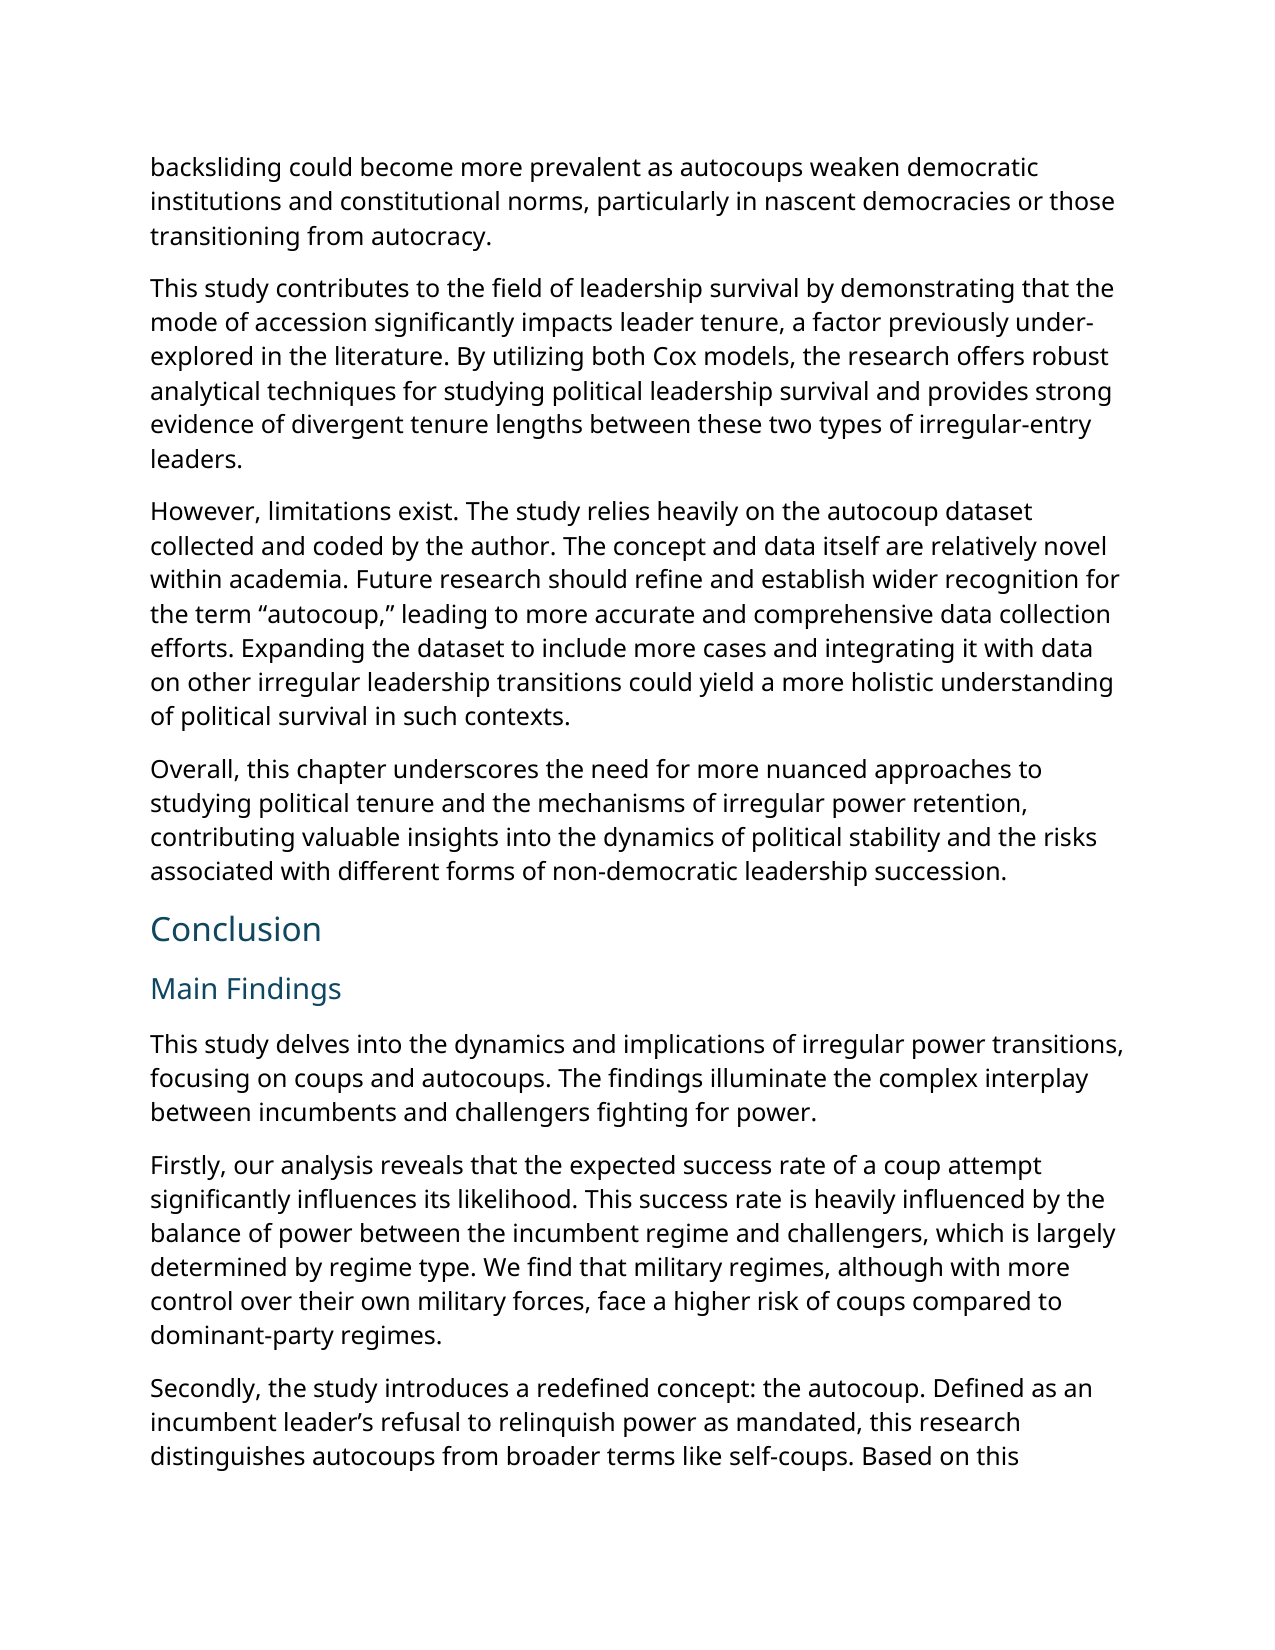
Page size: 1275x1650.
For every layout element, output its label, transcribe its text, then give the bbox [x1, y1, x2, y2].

subtitle Conclusion [150, 906, 1125, 952]
text Firstly, our analysis reveals that the expected success rate of a coup attempt significantly influences its likelihood. This success rate is heavily influenced by the balance of power between the incumbent regime and challengers, which is largely determined by regime type. We find that military regimes, although with more control over their own military forces, face a higher risk of coups compared to dominant-party regimes. [150, 1148, 1125, 1352]
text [150, 150, 1125, 252]
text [150, 1371, 1125, 1473]
text However, limitations exist. The study relies heavily on the autocoup dataset collected and coded by the author. The concept and data itself are relatively novel within academia. Future research should refine and establish wider recognition for the term “autocoup,” leading to more accurate and comprehensive data collection efforts. Expanding the dataset to include more cases and integrating it with data on other irregular leadership transitions could yield a more holistic understanding of political survival in such contexts. [150, 494, 1125, 732]
text Overall, this chapter underscores the need for more nuanced approaches to studying political tenure and the mechanisms of irregular power retention, contributing valuable insights into the dynamics of political stability and the risks associated with different forms of non-democratic leadership succession. [150, 751, 1125, 887]
text This study delves into the dynamics and implications of irregular power transitions, focusing on coups and autocoups. The findings illuminate the complex interplay between incumbents and challengers fighting for power. [150, 1027, 1125, 1129]
subtitle Main Findings [150, 968, 1125, 1008]
text This study contributes to the field of leadership survival by demonstrating that the mode of accession significantly impacts leader tenure, a factor previously under-explored in the literature. By utilizing both Cox models, the research offers robust analytical techniques for studying political leadership survival and provides strong evidence of divergent tenure lengths between these two types of irregular-entry leaders. [150, 271, 1125, 475]
